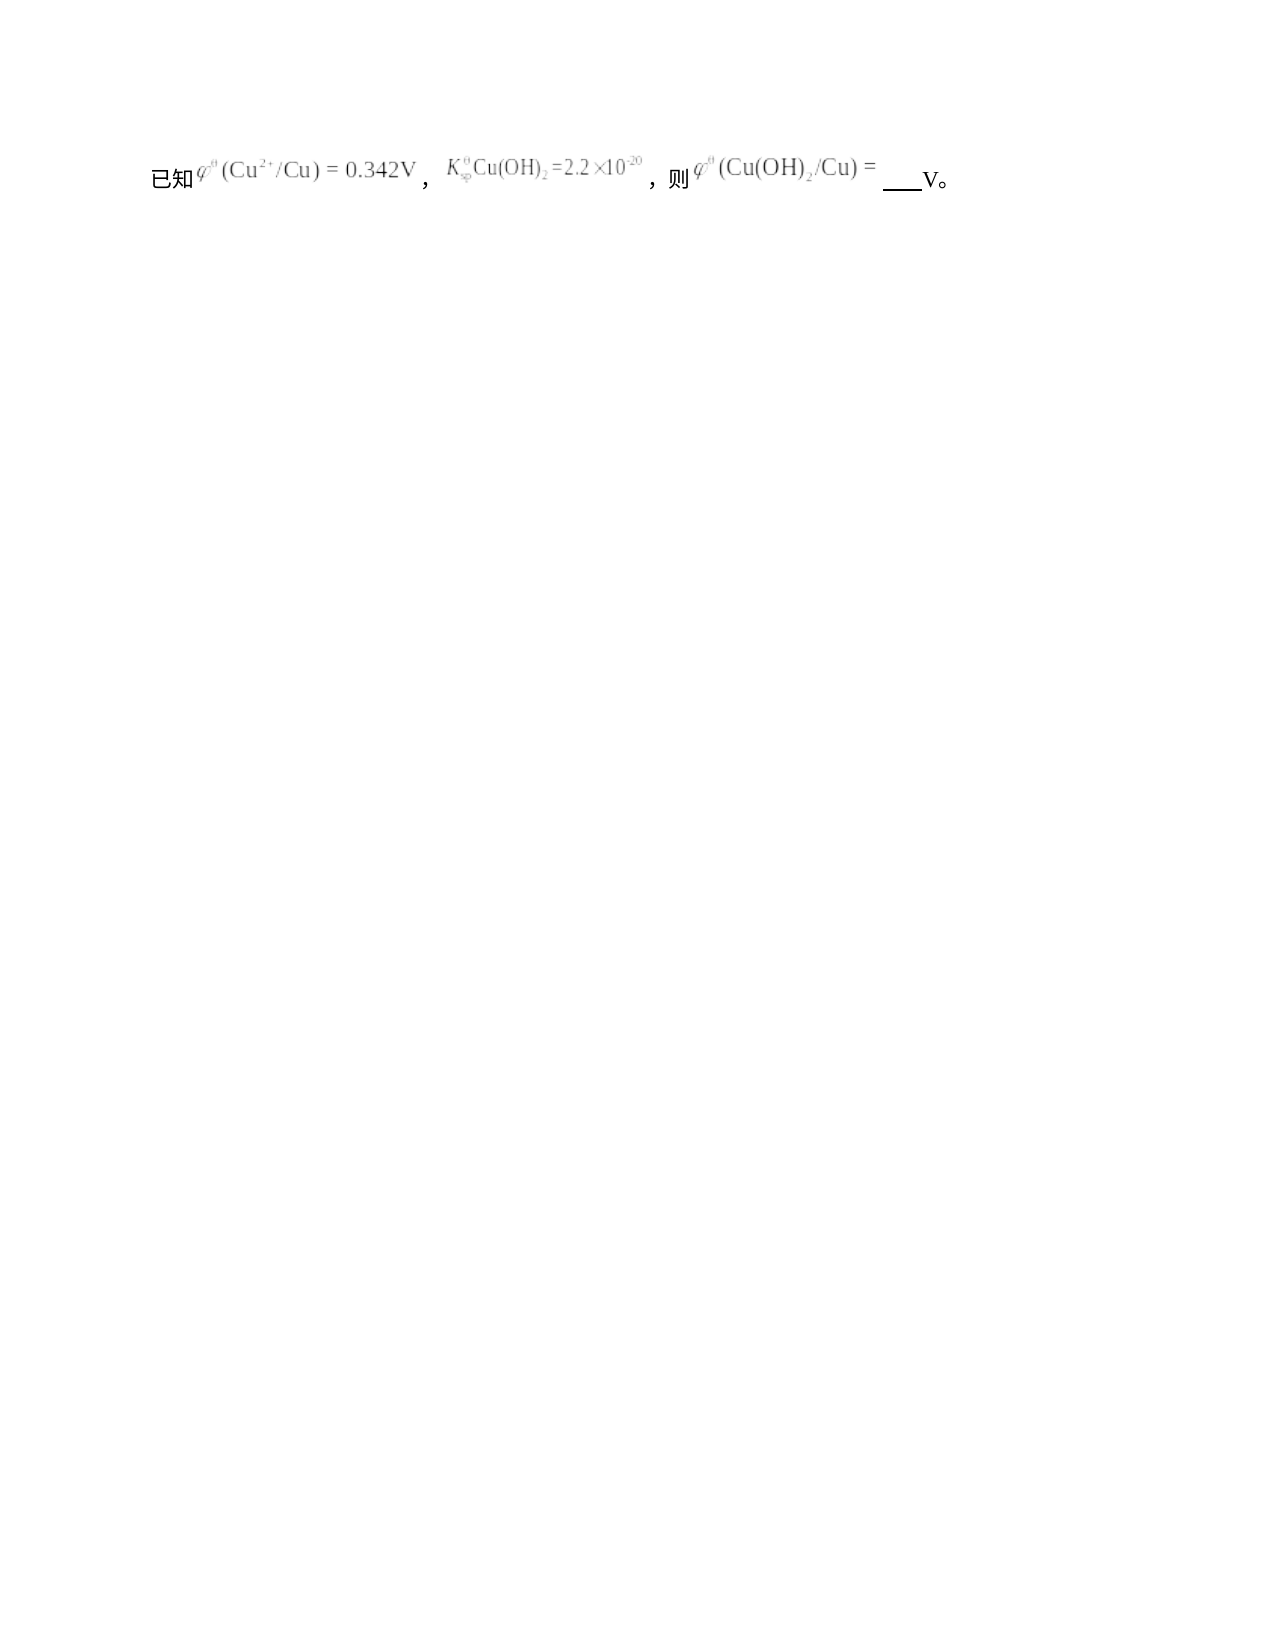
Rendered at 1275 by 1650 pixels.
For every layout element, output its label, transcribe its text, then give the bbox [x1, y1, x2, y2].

text 已知，，则 V。 [150, 150, 1125, 195]
